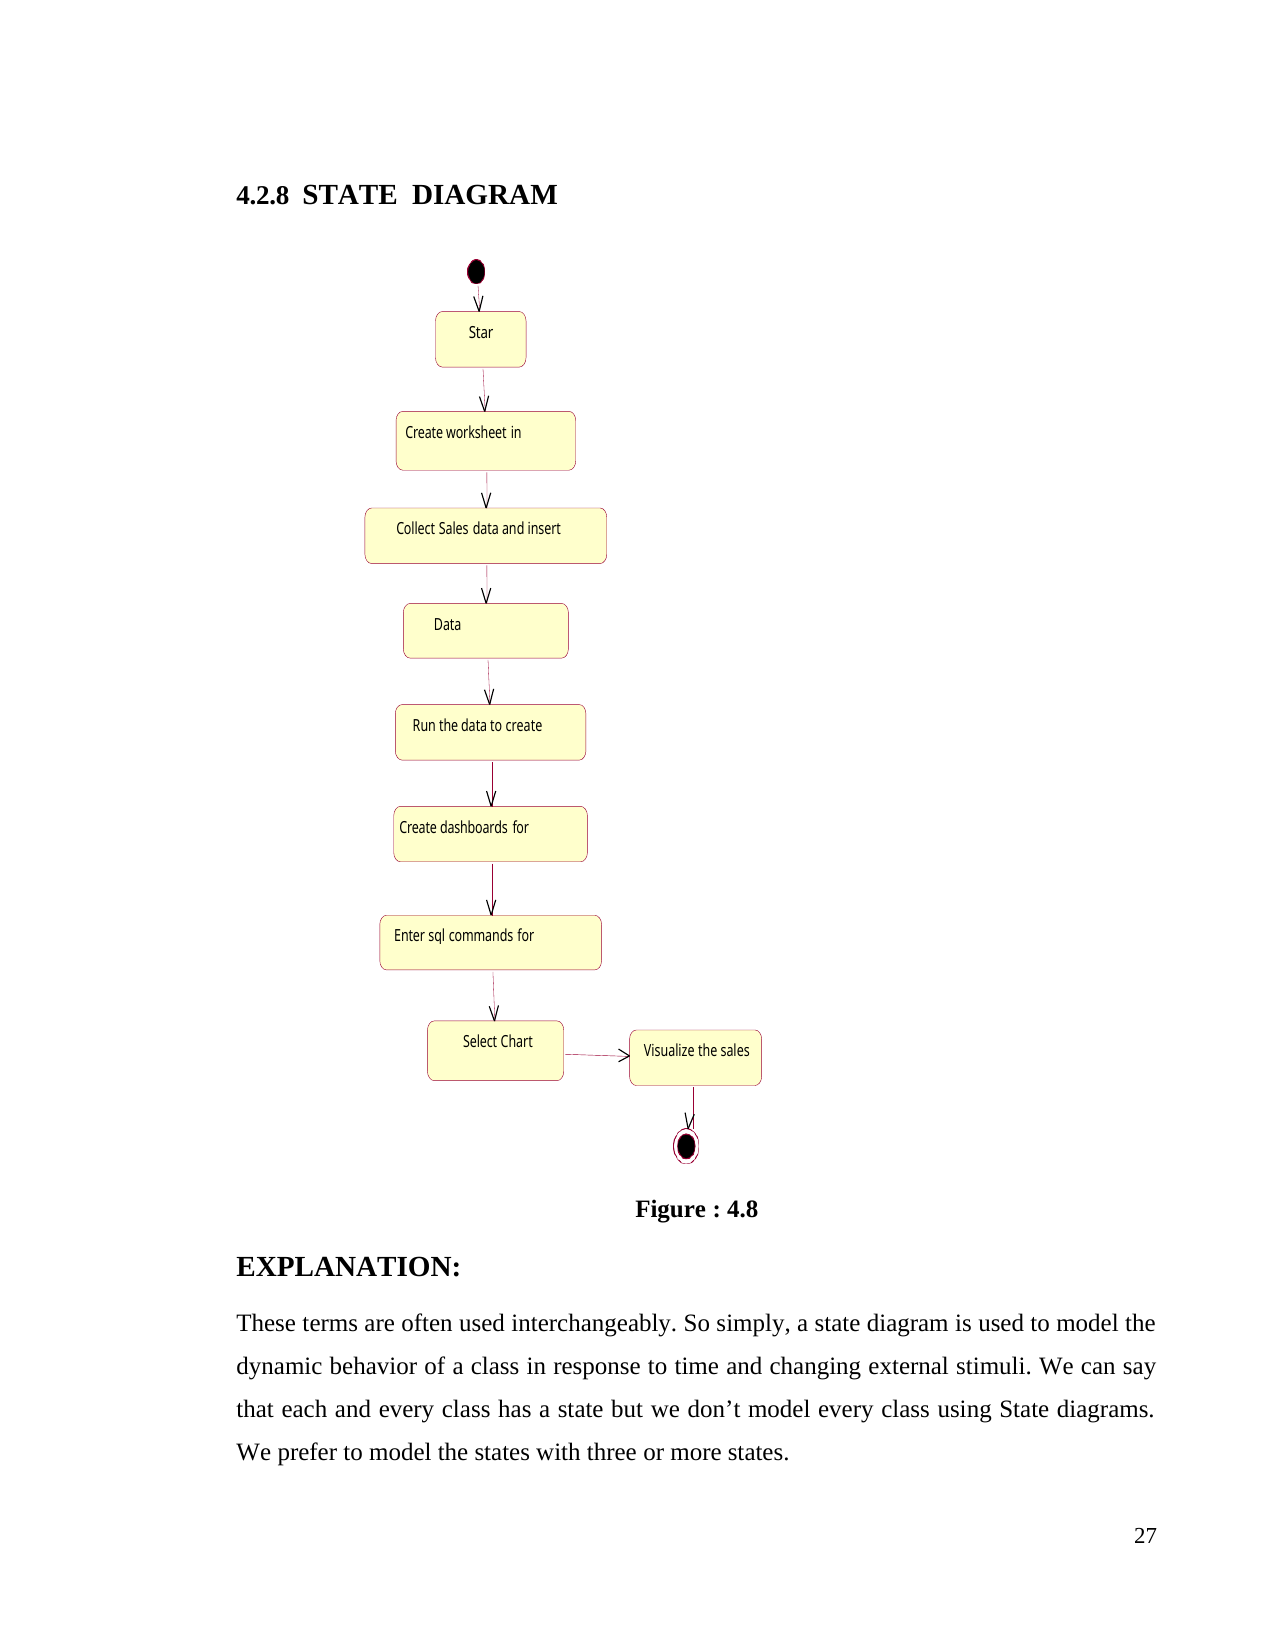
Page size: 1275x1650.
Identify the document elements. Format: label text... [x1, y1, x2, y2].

subtitle Figure : 4.8 [635, 1194, 1258, 1223]
subtitle STATE DIAGRAM [236, 177, 1258, 211]
picture [467, 259, 485, 284]
picture [673, 1128, 699, 1164]
text EXPLANATION: [236, 1249, 466, 1282]
text These terms are often used interchangeably. So simply, a state diagram is used to model the dynamic behavior of a class in response to time and changing external stimuli. We can say that each and every class has a state but we don’t model every class using State diagrams. We prefer to model the states with three or more states. [236, 1308, 1157, 1466]
